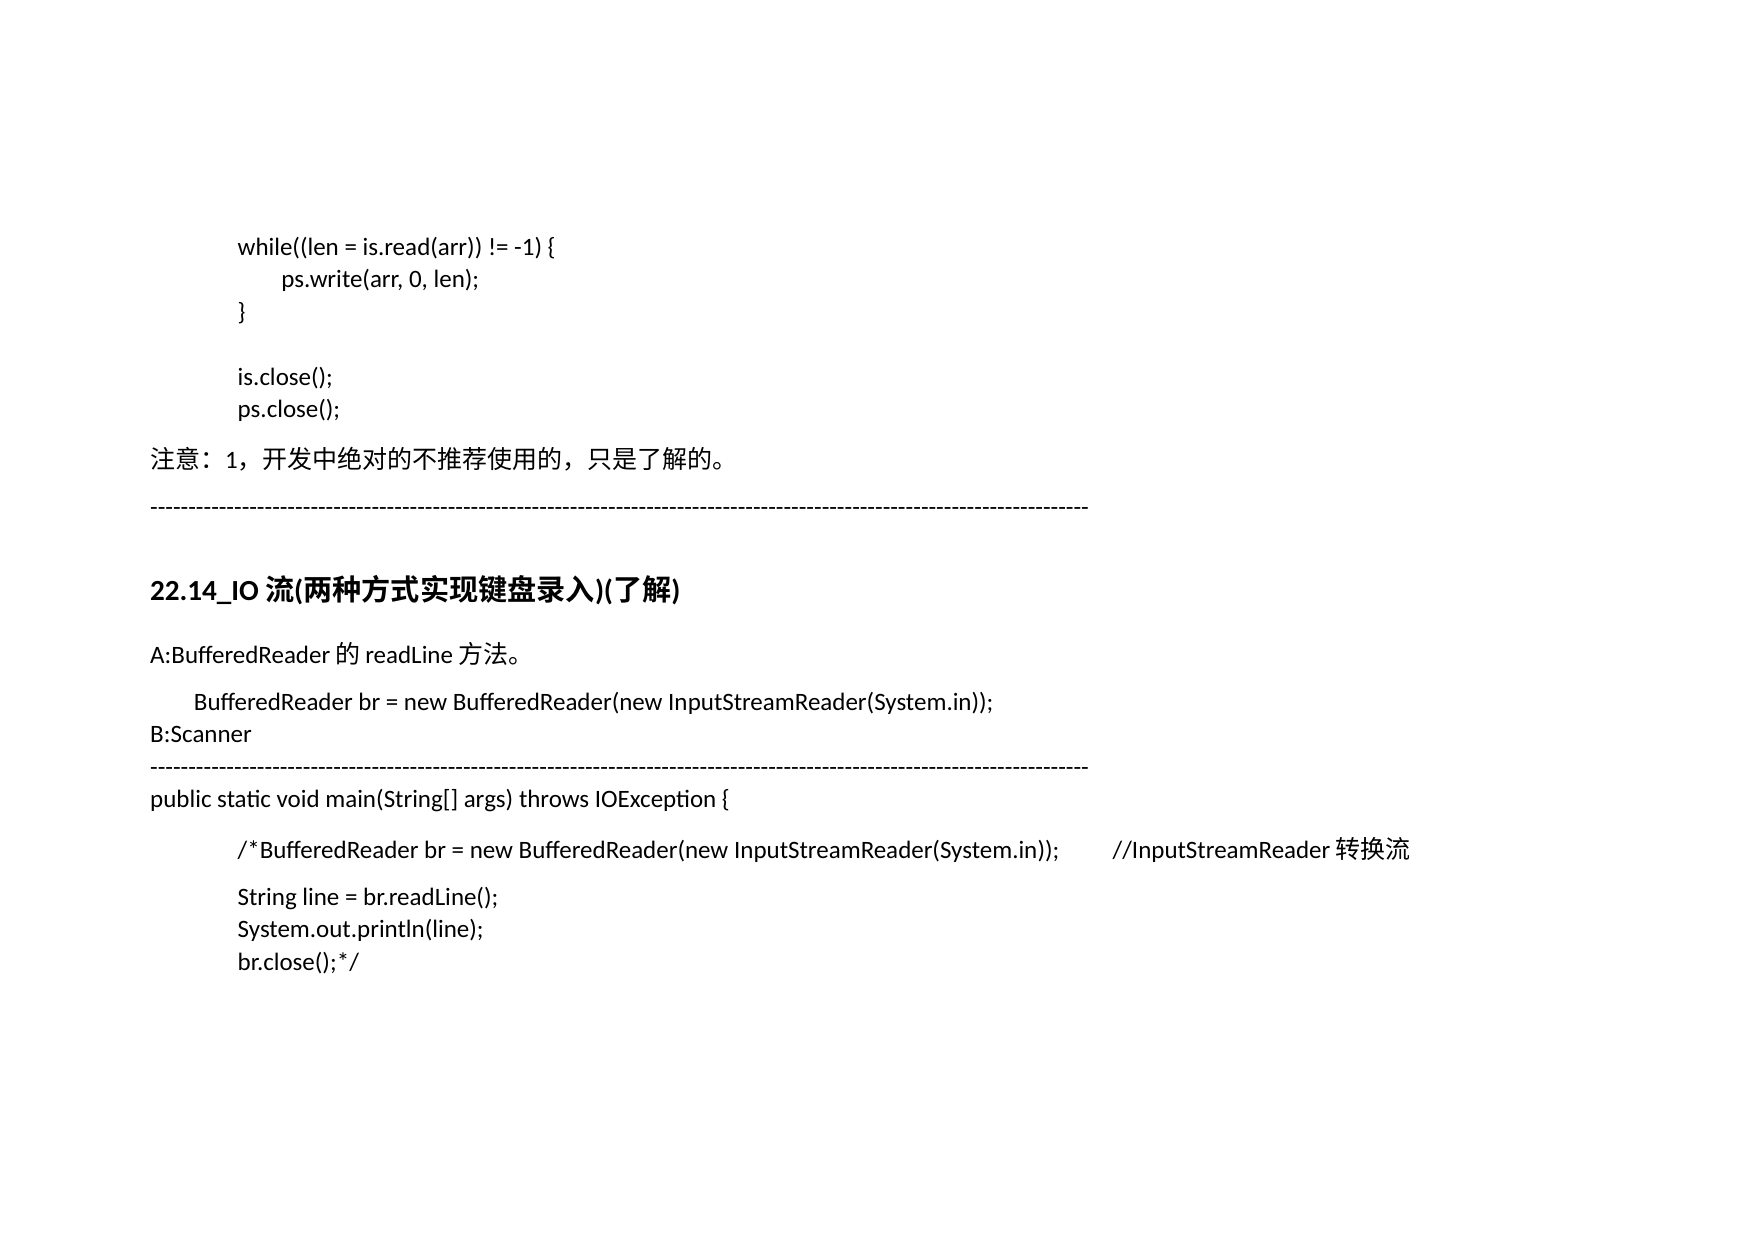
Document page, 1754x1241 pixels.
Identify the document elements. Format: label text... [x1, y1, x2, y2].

text /*BufferedReader br = new BufferedReader(new InputStreamReader(System.in)); //InputStreamReader转换流 [150, 815, 1604, 880]
text is.close(); [150, 360, 1604, 393]
text B:Scanner [150, 718, 1604, 750]
text --------------------------------------------------------------------------------------------------------------------------- [150, 490, 1604, 523]
text br.close();*/ [150, 945, 1604, 978]
text BufferedReader br = new BufferedReader(new InputStreamReader(System.in)); [150, 685, 1604, 718]
text --------------------------------------------------------------------------------------------------------------------------- [150, 750, 1604, 783]
text } [150, 295, 1604, 328]
text A:BufferedReader的readLine方法。 [150, 620, 1604, 685]
text public static void main(String[] args) throws IOException { [150, 783, 1604, 815]
text ps.close(); [150, 393, 1604, 425]
subtitle 22.14_IO流(两种方式实现键盘录入)(了解) [150, 555, 1604, 620]
text 注意：1，开发中绝对的不推荐使用的，只是了解的。 [150, 425, 1604, 490]
text ps.write(arr, 0, len); [150, 263, 1604, 295]
text while((len = is.read(arr)) != -1) { [150, 230, 1604, 263]
text System.out.println(line); [150, 913, 1604, 945]
text String line = br.readLine(); [150, 880, 1604, 913]
